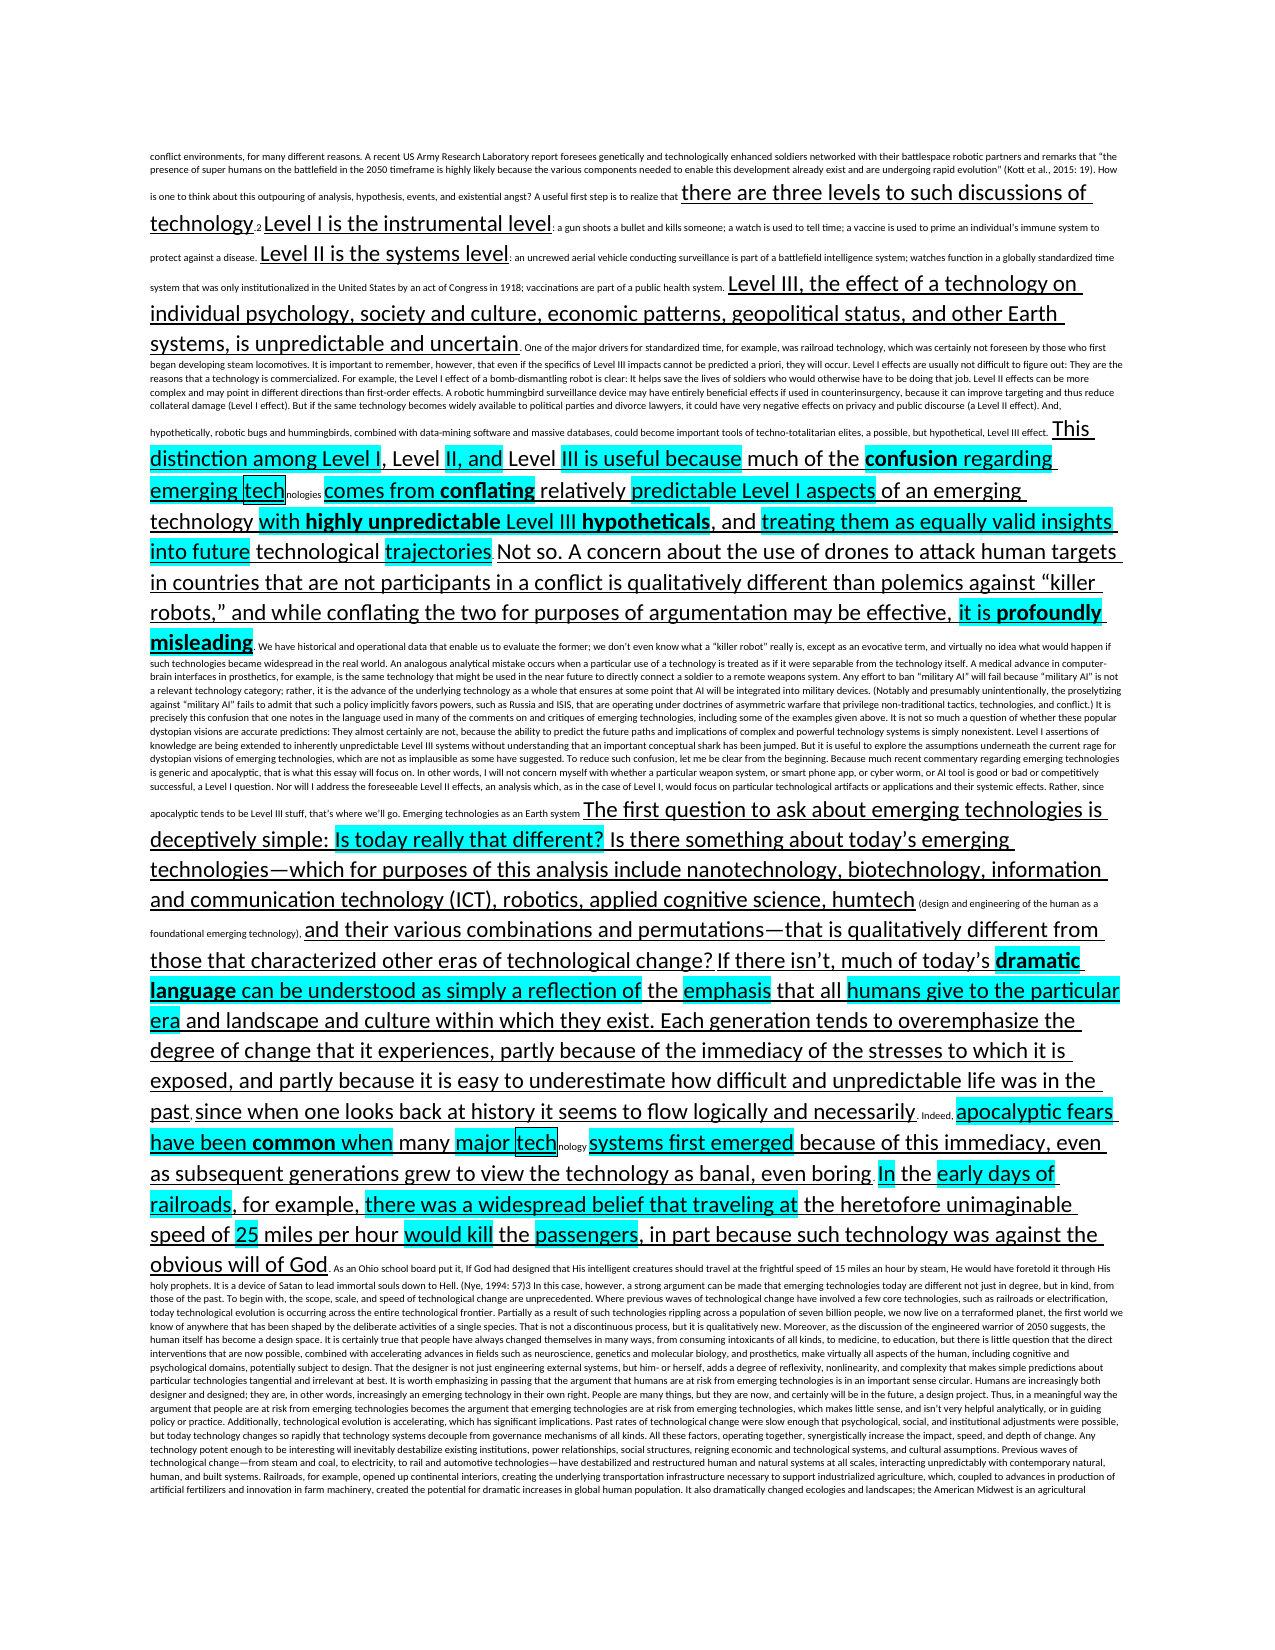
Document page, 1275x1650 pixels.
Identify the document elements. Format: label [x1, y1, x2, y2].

text [150, 150, 1125, 1497]
